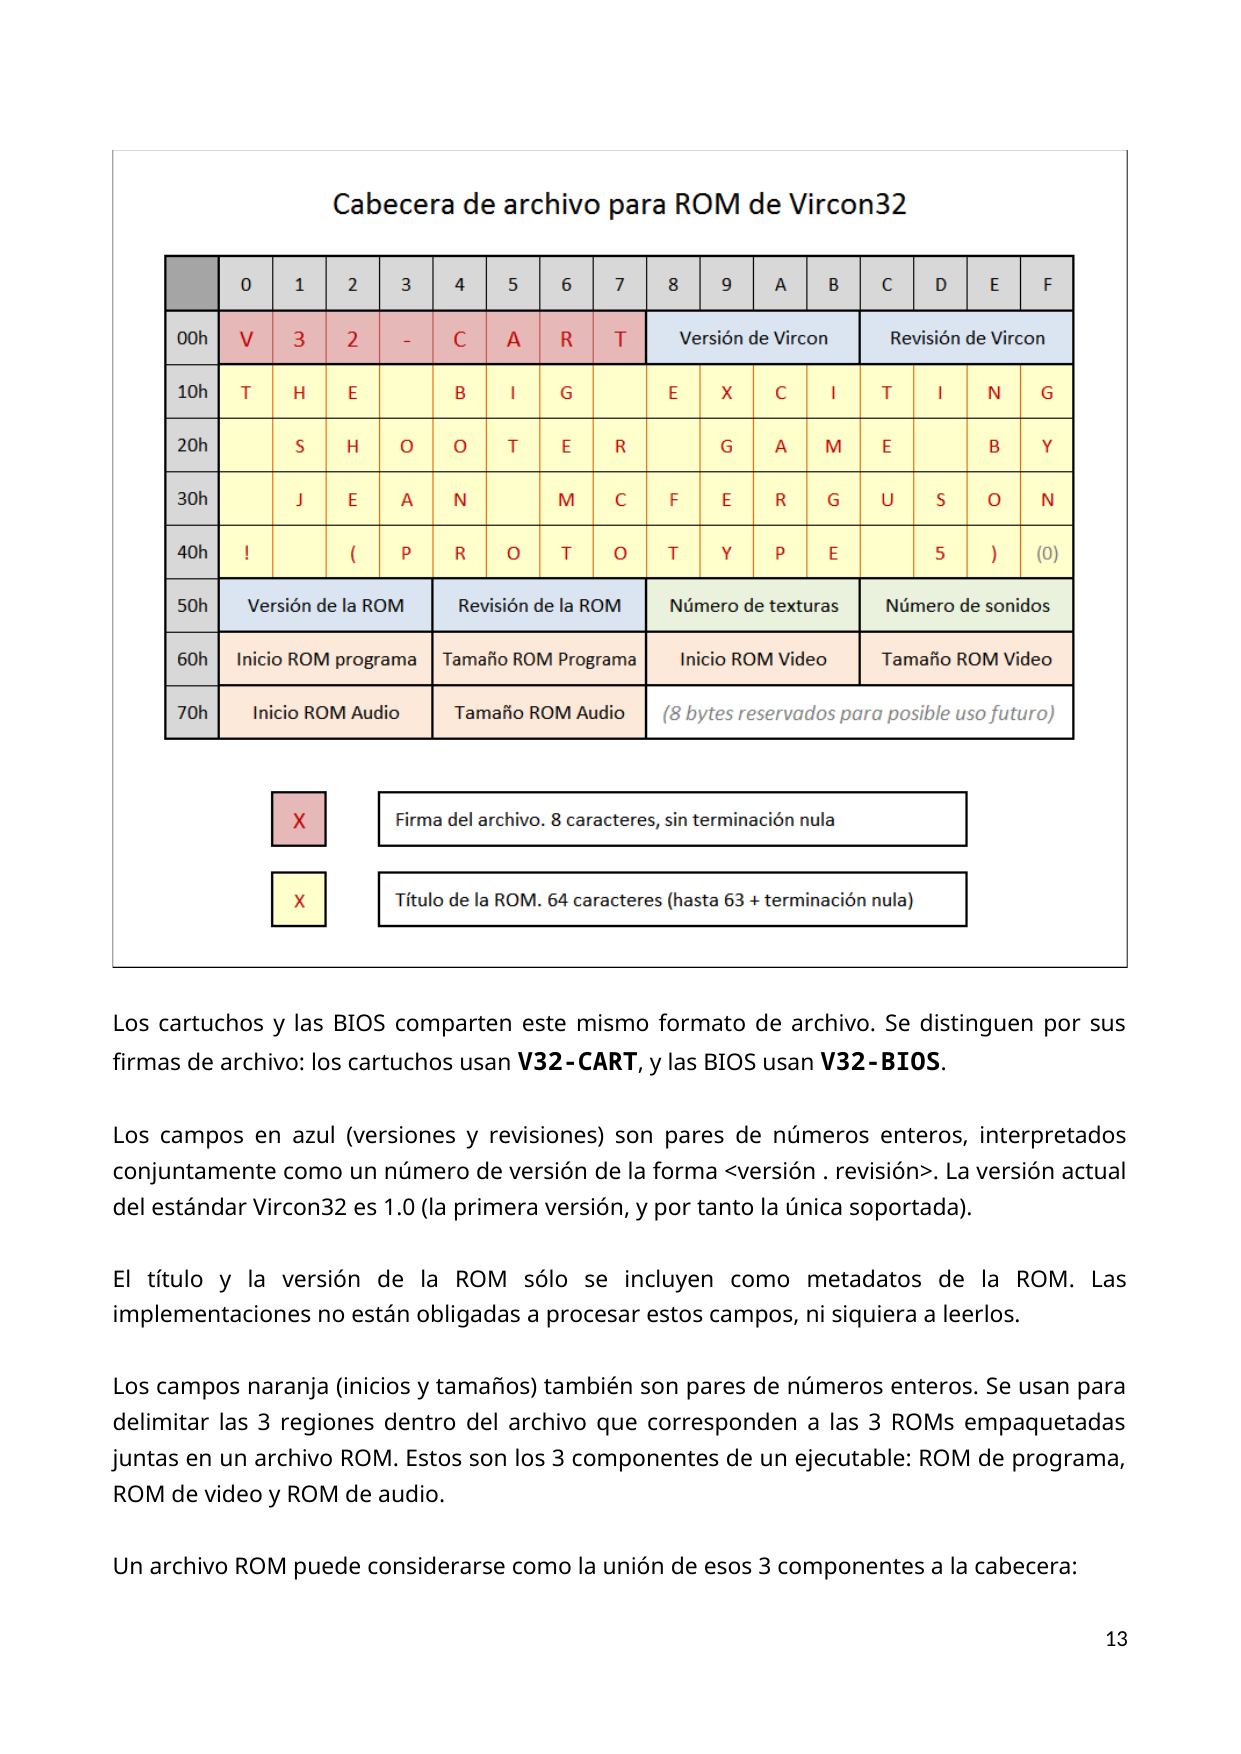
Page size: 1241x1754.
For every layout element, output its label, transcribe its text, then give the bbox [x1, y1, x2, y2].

picture [112, 150, 1128, 968]
text El título y la versión de la ROM sólo se incluyen como metadatos de la ROM. Las implementaciones no están obligadas a procesar estos campos, ni siquiera a leerlos. [112, 1262, 1128, 1330]
text Los campos naranja (inicios y tamaños) también son pares de números enteros. Se usan para delimitar las 3 regiones dentro del archivo que corresponden a las 3 ROMs empaquetadas juntas en un archivo ROM. Estos son los 3 componentes de un ejecutable: ROM de programa, ROM de video y ROM de audio. [112, 1370, 1128, 1509]
text Los campos en azul (versiones y revisiones) son pares de números enteros, interpretados conjuntamente como un número de versión de la forma <versión . revisión>. La versión actual del estándar Vircon32 es 1.0 (la primera versión, y por tanto la única soportada). [112, 1119, 1128, 1222]
text Un archivo ROM puede considerarse como la unión de esos 3 componentes a la cabecera: [112, 1550, 1128, 1581]
text Los cartuchos y las BIOS comparten este mismo formato de archivo. Se distinguen por sus firmas de archivo: los cartuchos usan V32-CART, y las BIOS usan V32-BIOS. [112, 1007, 1128, 1078]
